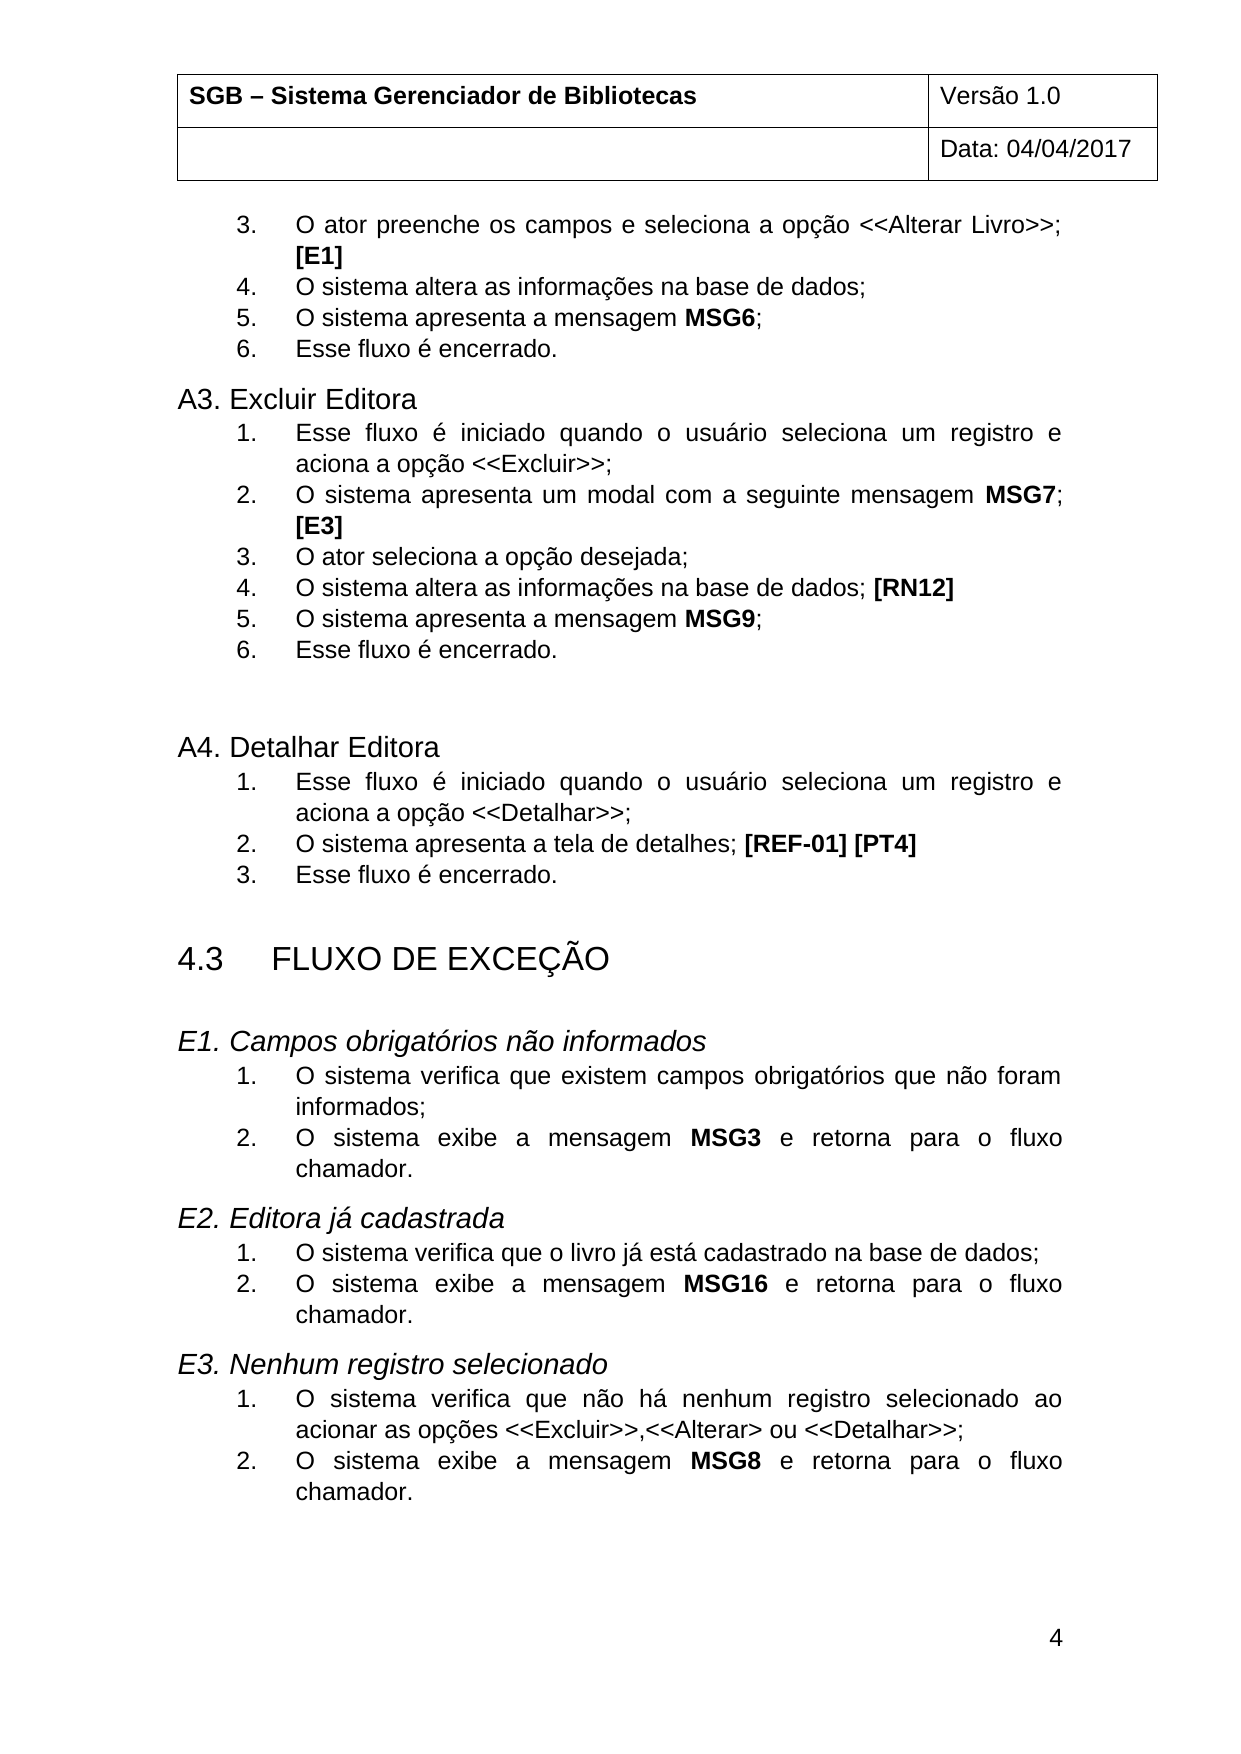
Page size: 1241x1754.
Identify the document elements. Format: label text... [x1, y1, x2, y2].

list O sistema verifica que o livro já está cadastrado na base de dados; [236, 1238, 1063, 1266]
subtitle E1. Campos obrigatórios não informados [177, 1024, 1063, 1058]
list Esse fluxo é iniciado quando o usuário seleciona um registro e aciona a opção <<Detalhar>>; [236, 767, 1063, 826]
list O sistema exibe a mensagem MSG3 e retorna para o fluxo chamador. [236, 1123, 1063, 1182]
list O sistema apresenta um modal com a seguinte mensagem MSG7; [E3] [236, 480, 1063, 540]
list O sistema apresenta a mensagem MSG9; [236, 604, 1063, 633]
subtitle FLUXO DE EXCEÇÃO [177, 938, 1063, 977]
list Esse fluxo é encerrado. [236, 334, 1063, 363]
list O sistema apresenta a tela de detalhes; [REF-01] [PT4] [236, 829, 1063, 857]
subtitle A3. Excluir Editora [177, 382, 1063, 415]
list O ator seleciona a opção desejada; [236, 542, 1063, 571]
list O ator preenche os campos e seleciona a opção <<Alterar Livro>>; [E1] [236, 210, 1063, 269]
list O sistema verifica que existem campos obrigatórios que não foram informados; [236, 1061, 1063, 1120]
list O sistema exibe a mensagem MSG16 e retorna para o fluxo chamador. [236, 1269, 1063, 1328]
list O sistema apresenta a mensagem MSG6; [236, 303, 1063, 332]
list Esse fluxo é encerrado. [236, 635, 1063, 664]
subtitle E2. Editora já cadastrada [177, 1201, 1063, 1235]
list Esse fluxo é encerrado. [236, 860, 1063, 888]
subtitle E3. Nenhum registro selecionado [177, 1347, 1063, 1381]
list O sistema altera as informações na base de dados; [236, 272, 1063, 301]
list O sistema exibe a mensagem MSG8 e retorna para o fluxo chamador. [236, 1446, 1063, 1505]
list Esse fluxo é iniciado quando o usuário seleciona um registro e aciona a opção <<Excluir>>; [236, 418, 1063, 478]
list O sistema altera as informações na base de dados; [RN12] [236, 573, 1063, 602]
list O sistema verifica que não há nenhum registro selecionado ao acionar as opções <<Excluir>>,<<Alterar> ou <<Detalhar>>; [236, 1383, 1063, 1443]
subtitle A4. Detalhar Editora [177, 731, 1063, 764]
